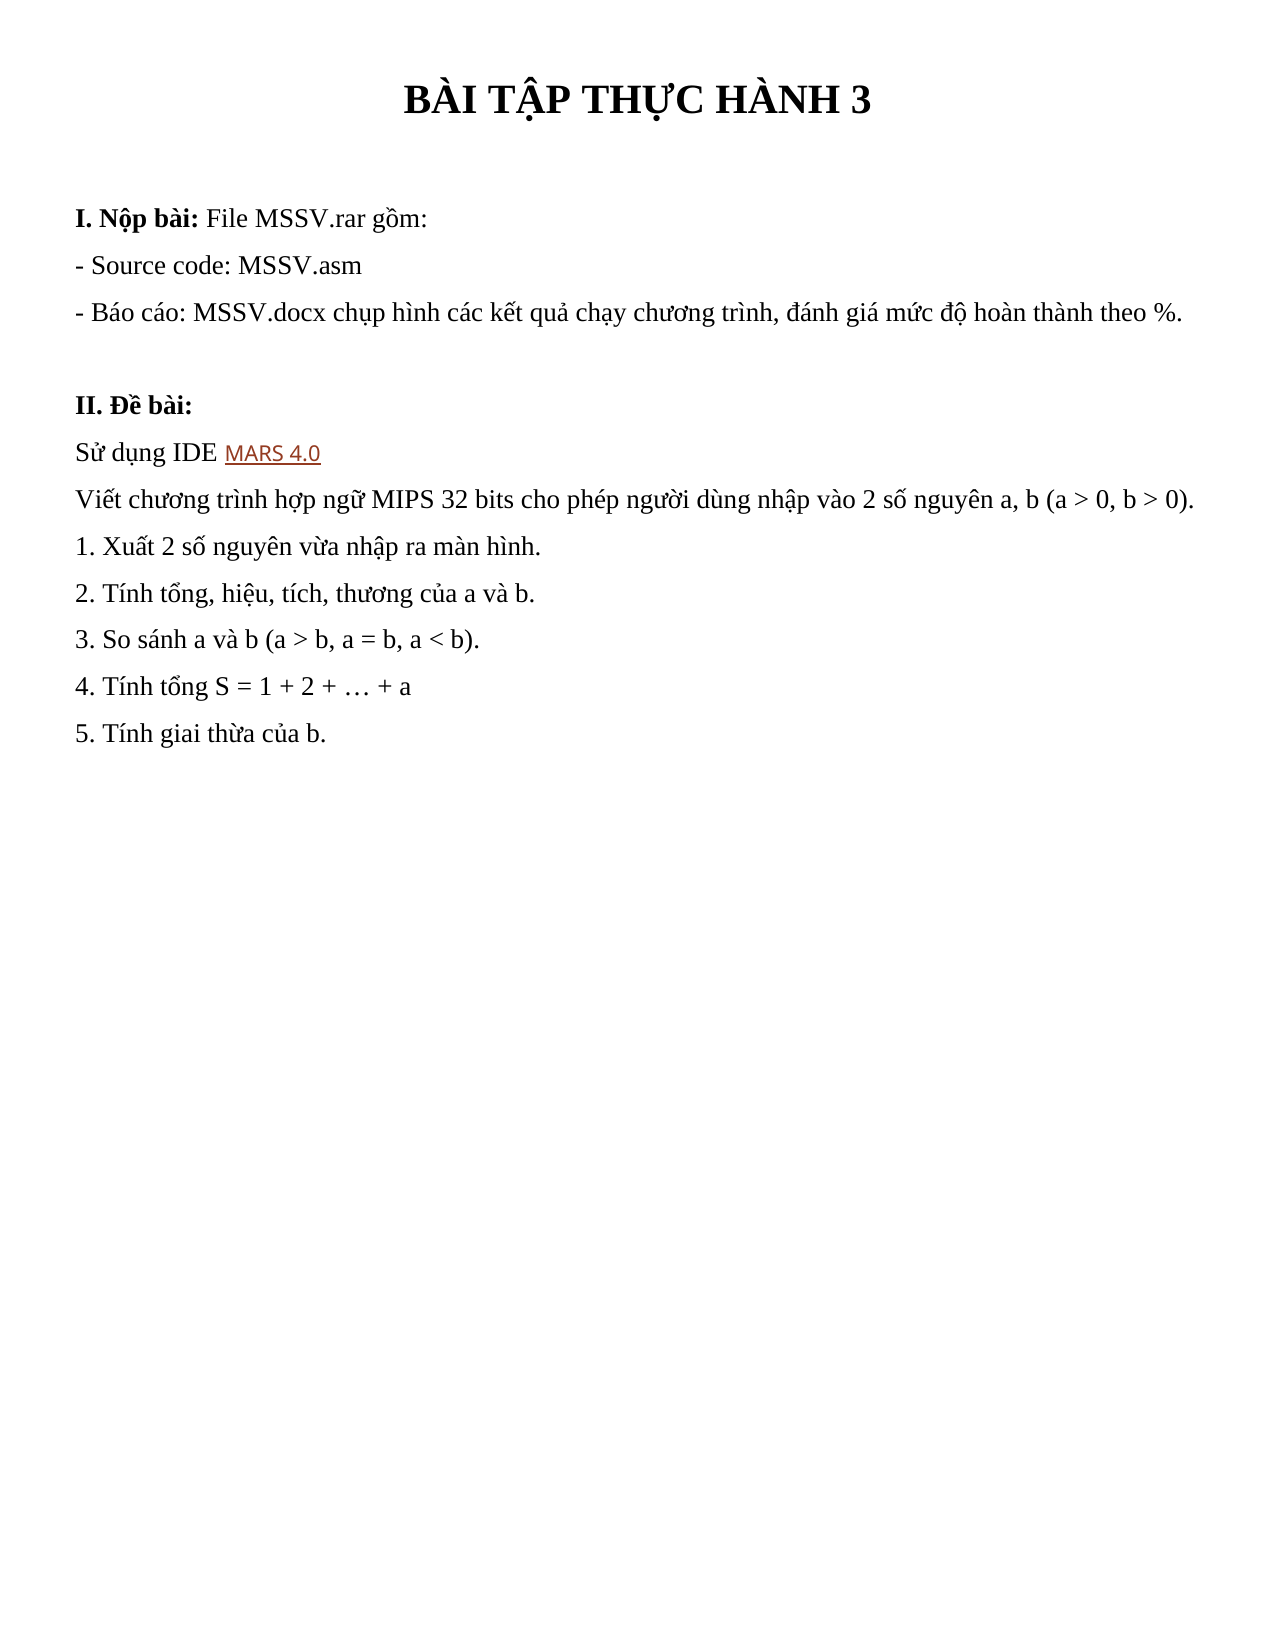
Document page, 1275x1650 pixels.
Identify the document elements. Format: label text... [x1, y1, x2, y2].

text - Source code: MSSV.asm [75, 249, 1200, 280]
text 5. Tính giai thừa của b. [75, 717, 1200, 748]
text Sử dụng IDE MARS 4.0 [75, 436, 1200, 468]
text II. Đề bài: [75, 389, 1200, 420]
text BÀI TẬP THỰC HÀNH 3 [75, 75, 1200, 123]
text 1. Xuất 2 số nguyên vừa nhập ra màn hình. [75, 530, 1200, 561]
text 3. So sánh a và b (a > b, a = b, a < b). [75, 623, 1200, 655]
text Viết chương trình hợp ngữ MIPS 32 bits cho phép người dùng nhập vào 2 số nguyên a, b (a > 0, b > 0). [75, 483, 1200, 514]
text I. Nộp bài: File MSSV.rar gồm: [75, 202, 1200, 233]
text - Báo cáo: MSSV.docx chụp hình các kết quả chạy chương trình, đánh giá mức độ hoàn thành theo %. [75, 296, 1200, 327]
text 2. Tính tổng, hiệu, tích, thương của a và b. [75, 577, 1200, 608]
text 4. Tính tổng S = 1 + 2 + … + a [75, 670, 1200, 701]
